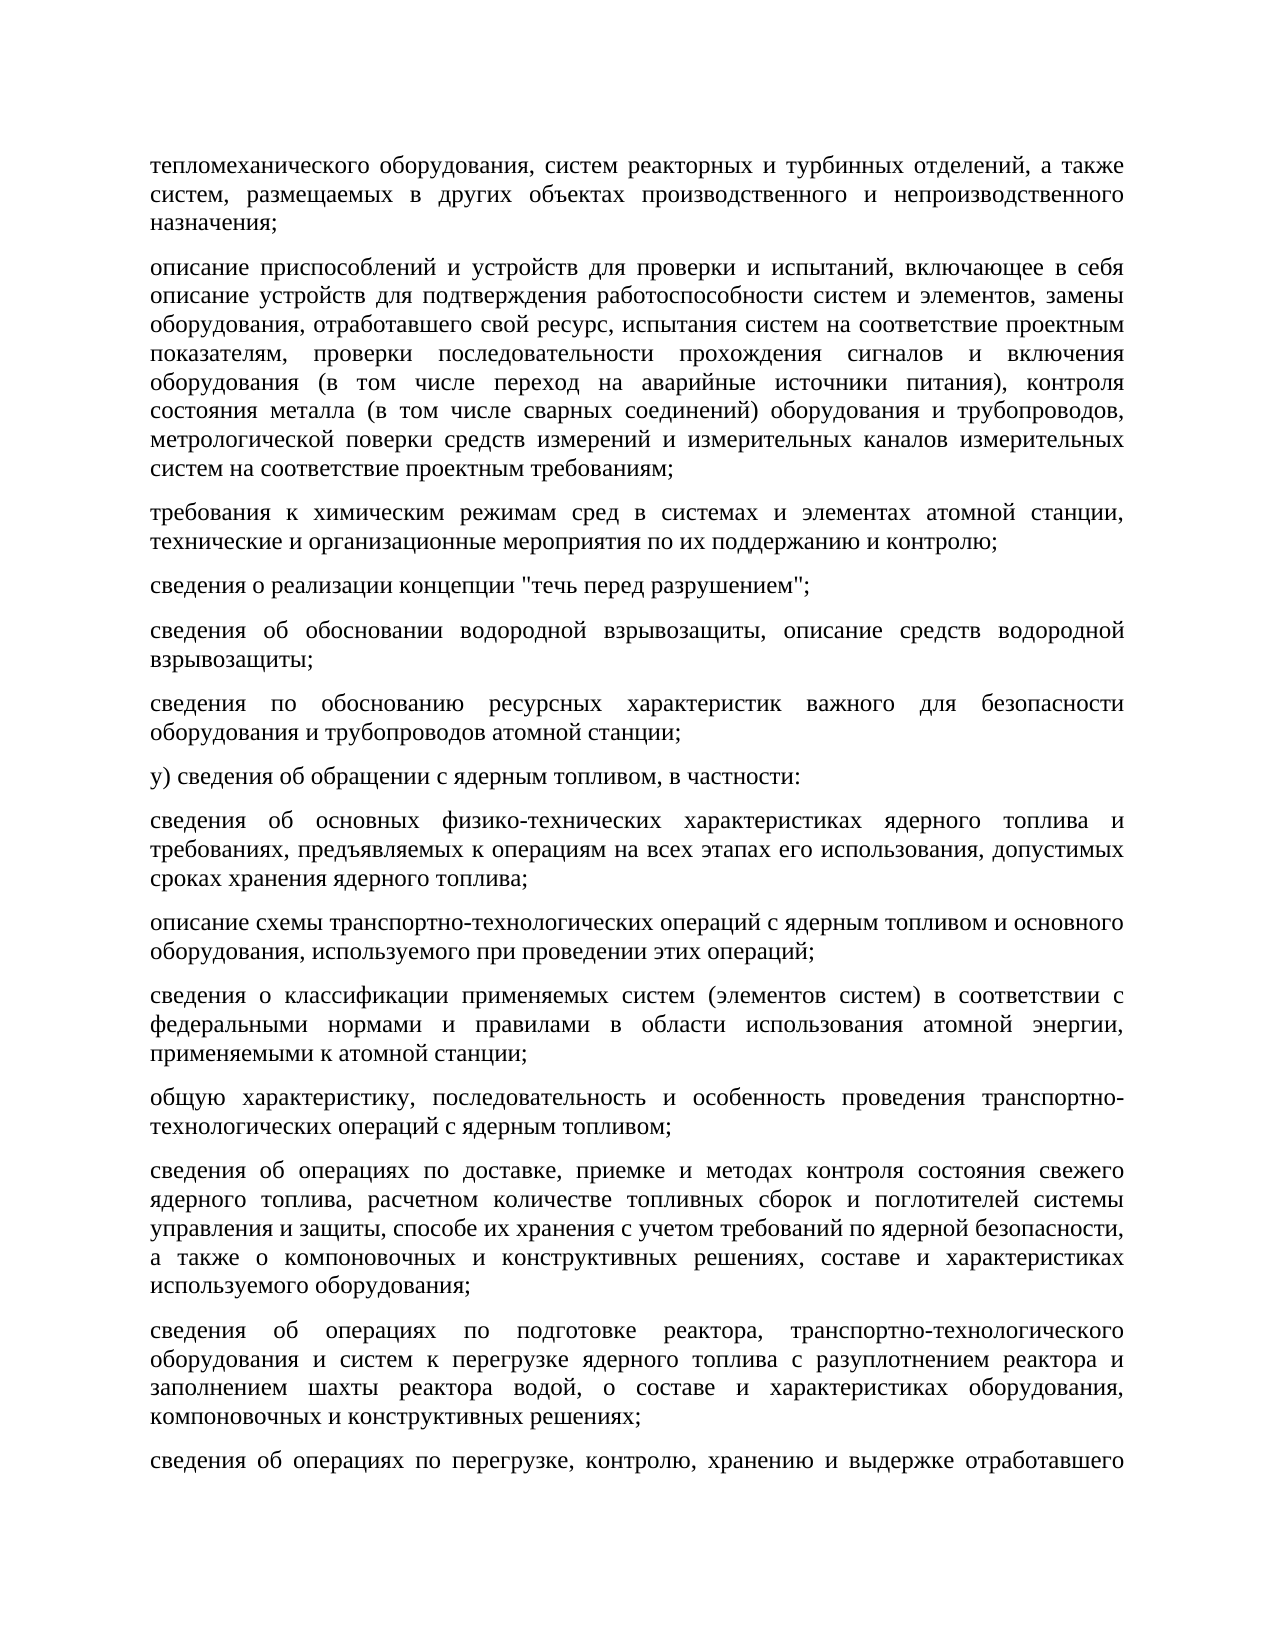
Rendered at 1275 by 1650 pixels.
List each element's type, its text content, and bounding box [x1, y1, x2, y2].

text описание приспособлений и устройств для проверки и испытаний, включающее в себя описание устройств для подтверждения работоспособности систем и элементов, замены оборудования, отработавшего свой ресурс, испытания систем на соответствие проектным показателям, проверки последовательности прохождения сигналов и включения оборудования (в том числе переход на аварийные источники питания), контроля состояния металла (в том числе сварных соединений) оборудования и трубопроводов, метрологической поверки средств измерений и измерительных каналов измерительных систем на соответствие проектным требованиям; [150, 252, 1125, 482]
text требования к химическим режимам сред в системах и элементах атомной станции, технические и организационные мероприятия по их поддержанию и контролю; [150, 497, 1125, 555]
text сведения по обоснованию ресурсных характеристик важного для безопасности оборудования и трубопроводов атомной станции; [150, 688, 1125, 746]
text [150, 150, 1125, 236]
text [150, 1446, 1125, 1474]
text у) сведения об обращении с ядерным топливом, в частности: [150, 761, 1125, 790]
text сведения о реализации концепции "течь перед разрушением"; [150, 571, 1125, 599]
text сведения об обосновании водородной взрывозащиты, описание средств водородной взрывозащиты; [150, 615, 1125, 672]
text общую характеристику, последовательность и особенность проведения транспортно-технологических операций с ядерным топливом; [150, 1082, 1125, 1140]
text сведения о классификации применяемых систем (элементов систем) в соответствии с федеральными нормами и правилами в области использования атомной энергии, применяемыми к атомной станции; [150, 981, 1125, 1067]
text сведения об операциях по доставке, приемке и методах контроля состояния свежего ядерного топлива, расчетном количестве топливных сборок и поглотителей системы управления и защиты, способе их хранения с учетом требований по ядерной безопасности, а также о компоновочных и конструктивных решениях, составе и характеристиках используемого оборудования; [150, 1156, 1125, 1299]
text сведения об операциях по подготовке реактора, транспортно-технологического оборудования и систем к перегрузке ядерного топлива с разуплотнением реактора и заполнением шахты реактора водой, о составе и характеристиках оборудования, компоновочных и конструктивных решениях; [150, 1315, 1125, 1430]
text сведения об основных физико-технических характеристиках ядерного топлива и требованиях, предъявляемых к операциям на всех этапах его использования, допустимых сроках хранения ядерного топлива; [150, 806, 1125, 892]
text описание схемы транспортно-технологических операций с ядерным топливом и основного оборудования, используемого при проведении этих операций; [150, 907, 1125, 965]
